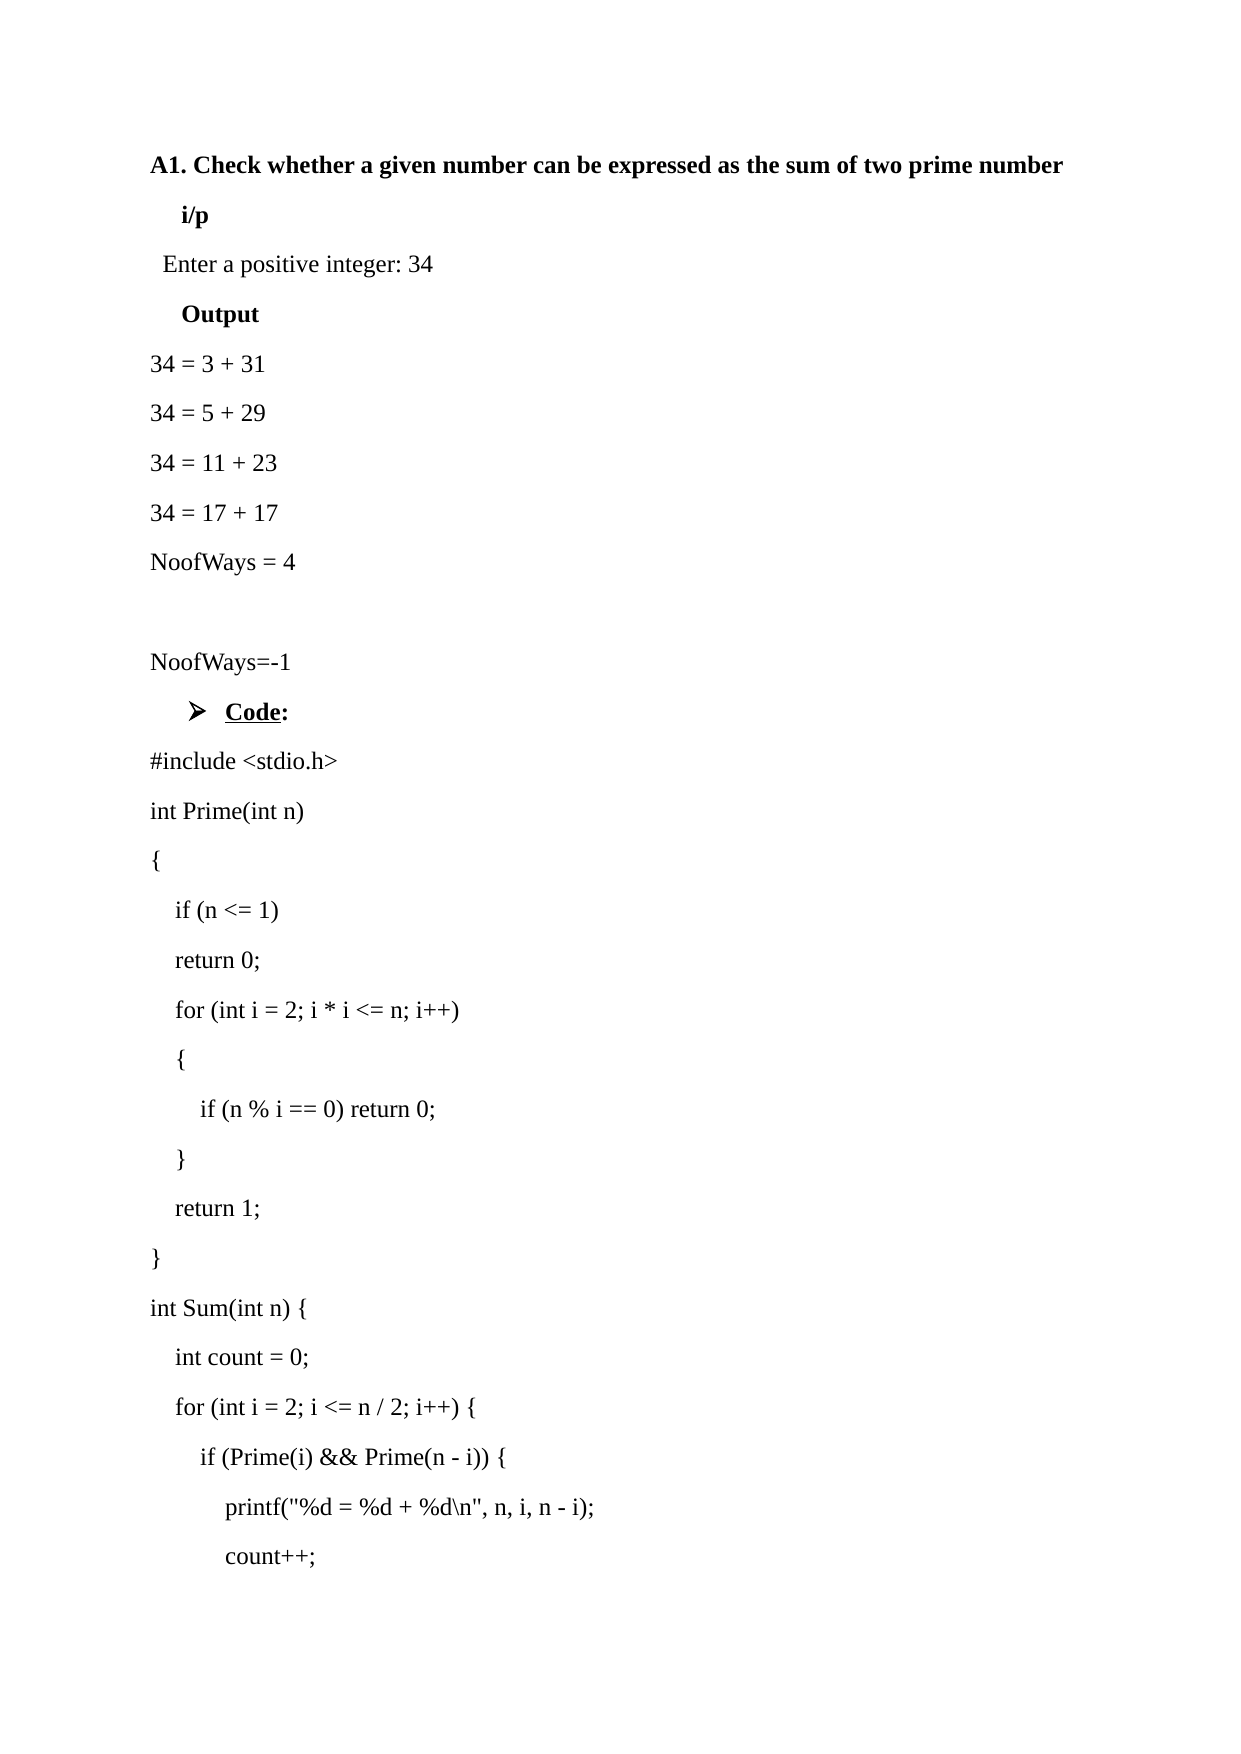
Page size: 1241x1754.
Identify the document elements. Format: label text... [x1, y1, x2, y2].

text int Prime(int n) [150, 796, 1090, 825]
text { [150, 846, 1090, 874]
text } [150, 1243, 1090, 1272]
text for (int i = 2; i * i <= n; i++) [150, 995, 1090, 1023]
text { [150, 1044, 1090, 1073]
text #include <stdio.h> [150, 746, 1090, 775]
text return 1; [150, 1193, 1090, 1222]
text 34 = 3 + 31 [150, 349, 1090, 377]
text if (n <= 1) [150, 895, 1090, 924]
text if (Prime(i) && Prime(n - i)) { [150, 1442, 1090, 1471]
text for (int i = 2; i <= n / 2; i++) { [150, 1392, 1090, 1421]
text 34 = 5 + 29 [150, 398, 1090, 427]
text int Sum(int n) { [150, 1293, 1090, 1322]
text } [150, 1144, 1090, 1172]
text Output [150, 299, 1090, 328]
text 34 = 11 + 23 [150, 448, 1090, 477]
text printf("%d = %d + %d\n", n, i, n - i); [150, 1492, 1090, 1520]
text int count = 0; [150, 1342, 1090, 1371]
text 34 = 17 + 17 [150, 498, 1090, 527]
text i/p [150, 200, 1090, 228]
text if (n % i == 0) return 0; [150, 1094, 1090, 1123]
text NoofWays = 4 [150, 547, 1090, 576]
text NoofWays=-1 [150, 647, 1090, 676]
text Enter a positive integer: 34 [150, 249, 1090, 278]
text A1. Check whether a given number can be expressed as the sum of two prime number [150, 150, 1090, 179]
text count++; [150, 1541, 1090, 1570]
text return 0; [150, 945, 1090, 974]
list Code: [187, 697, 1090, 725]
